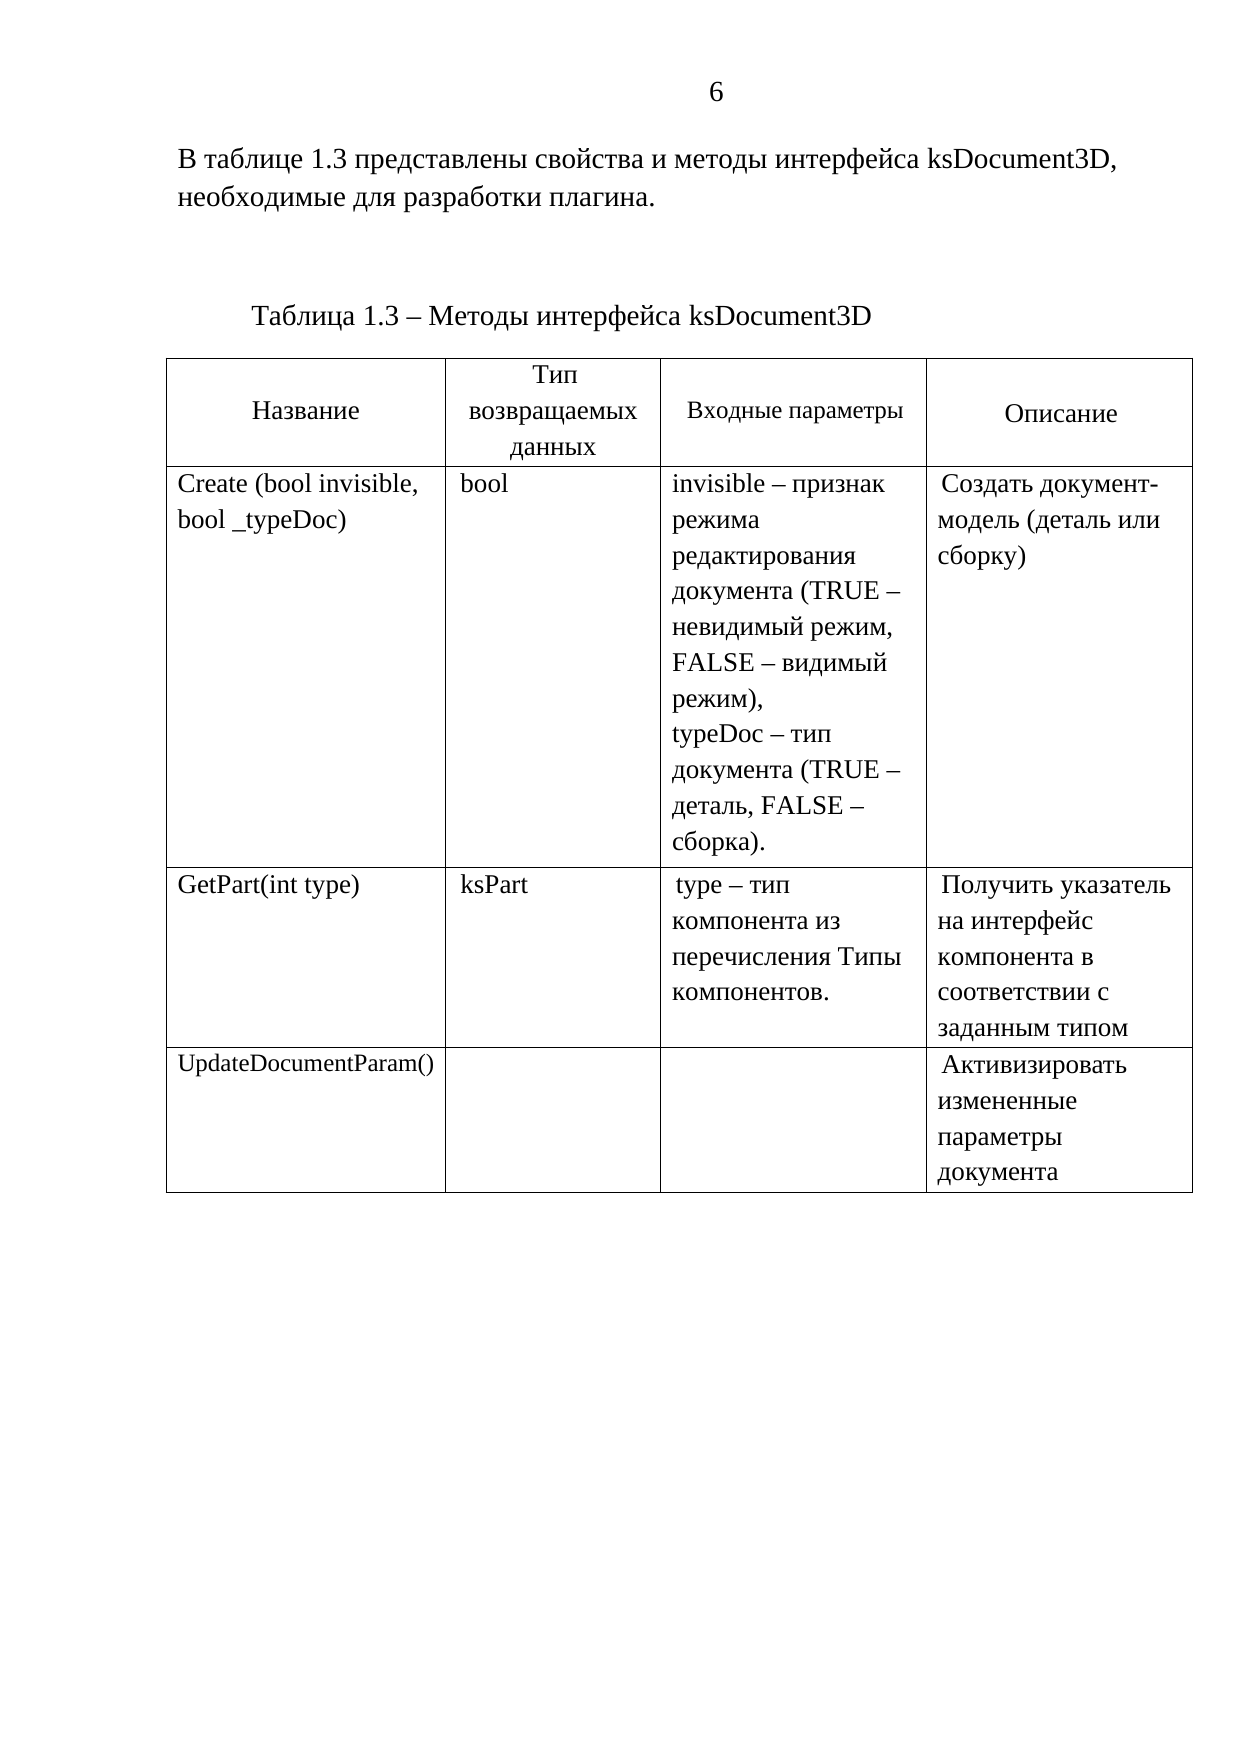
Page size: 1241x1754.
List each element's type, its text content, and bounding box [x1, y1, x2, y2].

table_header Название [167, 359, 445, 466]
table_cell UpdateDocumentParam() [167, 1048, 445, 1192]
table_cell GetPart(int type) [167, 868, 445, 1047]
table_header Входные параметры [661, 359, 926, 466]
table_cell Создать документ-модель (деталь или сборку) [927, 467, 1192, 867]
table_header Описание [927, 359, 1192, 466]
table_cell Получить указатель на интерфейс компонента в соответствии с заданным типом [927, 868, 1192, 1047]
table_cell Create (bool invisible, bool _typeDoc) [167, 467, 445, 867]
table_header Тип возвращаемых данных [446, 359, 660, 466]
table_cell [661, 1048, 926, 1192]
table_cell type – тип компонента из перечисления Типы компонентов. [661, 868, 926, 1047]
table_cell Активизировать измененные параметры документа [927, 1048, 1192, 1192]
table_cell [446, 1048, 660, 1192]
table_cell bool [446, 467, 660, 867]
text Таблица 1.3 – Методы интерфейса ksDocument3D [177, 298, 1181, 332]
table_cell invisible – признак режима редактирования документа (TRUE – невидимый режим, FALSE – видимый режим), typeDoc – тип документа (TRUE – деталь, FALSE – сборка). [661, 467, 926, 867]
text В таблице 1.3 представлены свойства и методы интерфейса ksDocument3D, необходимые для разработки плагина. [177, 141, 1181, 213]
table_cell ksPart [446, 868, 660, 1047]
